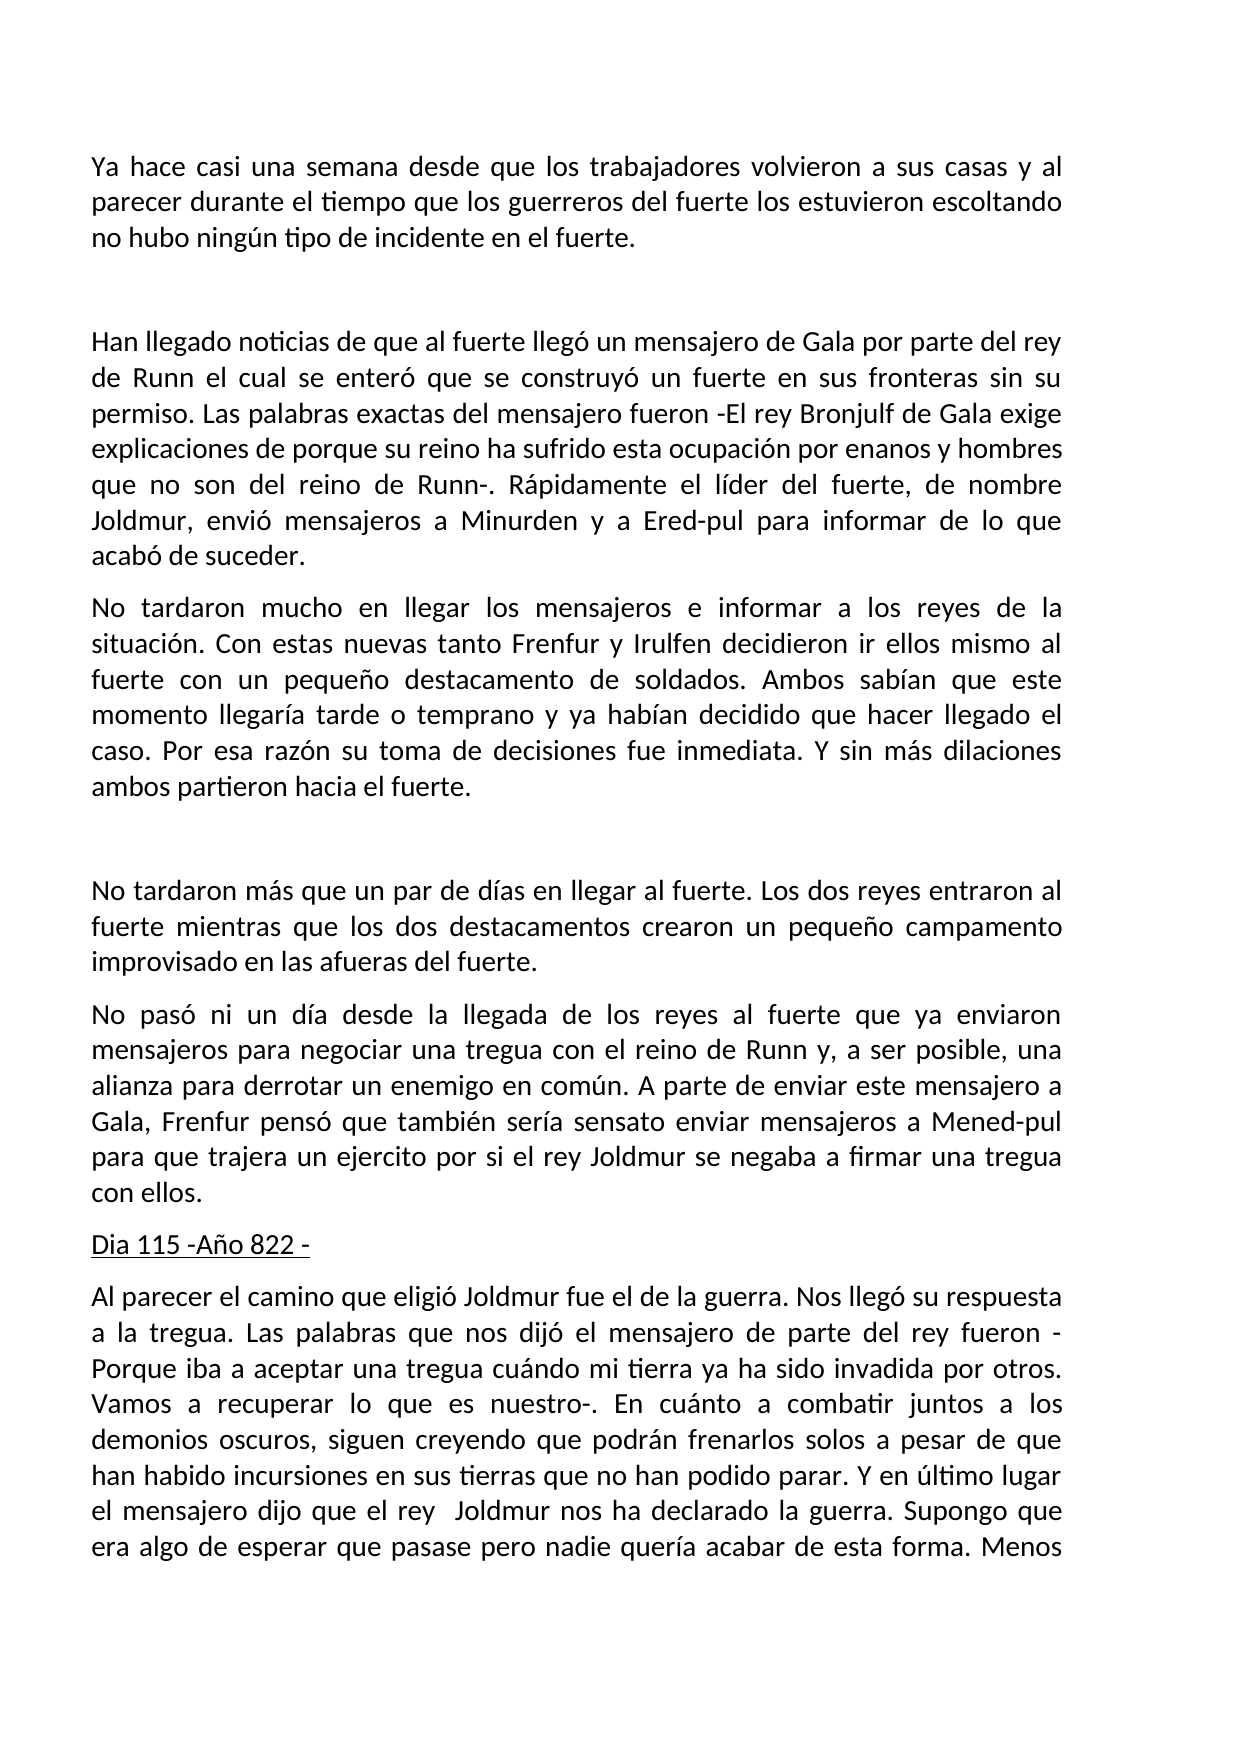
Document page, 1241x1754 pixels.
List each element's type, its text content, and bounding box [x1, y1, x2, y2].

text No tardaron mucho en llegar los mensajeros e informar a los reyes de la situación. Con estas nuevas tanto Frenfur y Irulfen decidieron ir ellos mismo al fuerte con un pequeño destacamento de soldados. Ambos sabían que este momento llegaría tarde o temprano y ya habían decidido que hacer llegado el caso. Por esa razón su toma de decisiones fue inmediata. Y sin más dilaciones ambos partieron hacia el fuerte. [91, 589, 1064, 803]
text No pasó ni un día desde la llegada de los reyes al fuerte que ya enviaron mensajeros para negociar una tregua con el reino de Runn y, a ser posible, una alianza para derrotar un enemigo en común. A parte de enviar este mensajero a Gala, Frenfur pensó que también sería sensato enviar mensajeros a Mened-pul para que trajera un ejercito por si el rey Joldmur se negaba a firmar una tregua con ellos. [91, 996, 1064, 1209]
text Dia 115 -Año 822 - [91, 1226, 1064, 1262]
text No tardaron más que un par de días en llegar al fuerte. Los dos reyes entraron al fuerte mientras que los dos destacamentos crearon un pequeño campamento improvisado en las afueras del fuerte. [91, 872, 1064, 979]
text Ya hace casi una semana desde que los trabajadores volvieron a sus casas y al parecer durante el tiempo que los guerreros del fuerte los estuvieron escoltando no hubo ningún tipo de incidente en el fuerte. [91, 148, 1064, 254]
text Han llegado noticias de que al fuerte llegó un mensajero de Gala por parte del rey de Runn el cual se enteró que se construyó un fuerte en sus fronteras sin su permiso. Las palabras exactas del mensajero fueron -El rey Bronjulf de Gala exige explicaciones de porque su reino ha sufrido esta ocupación por enanos y hombres que no son del reino de Runn-. Rápidamente el líder del fuerte, de nombre Joldmur, envió mensajeros a Minurden y a Ered-pul para informar de lo que acabó de suceder. [91, 323, 1064, 573]
